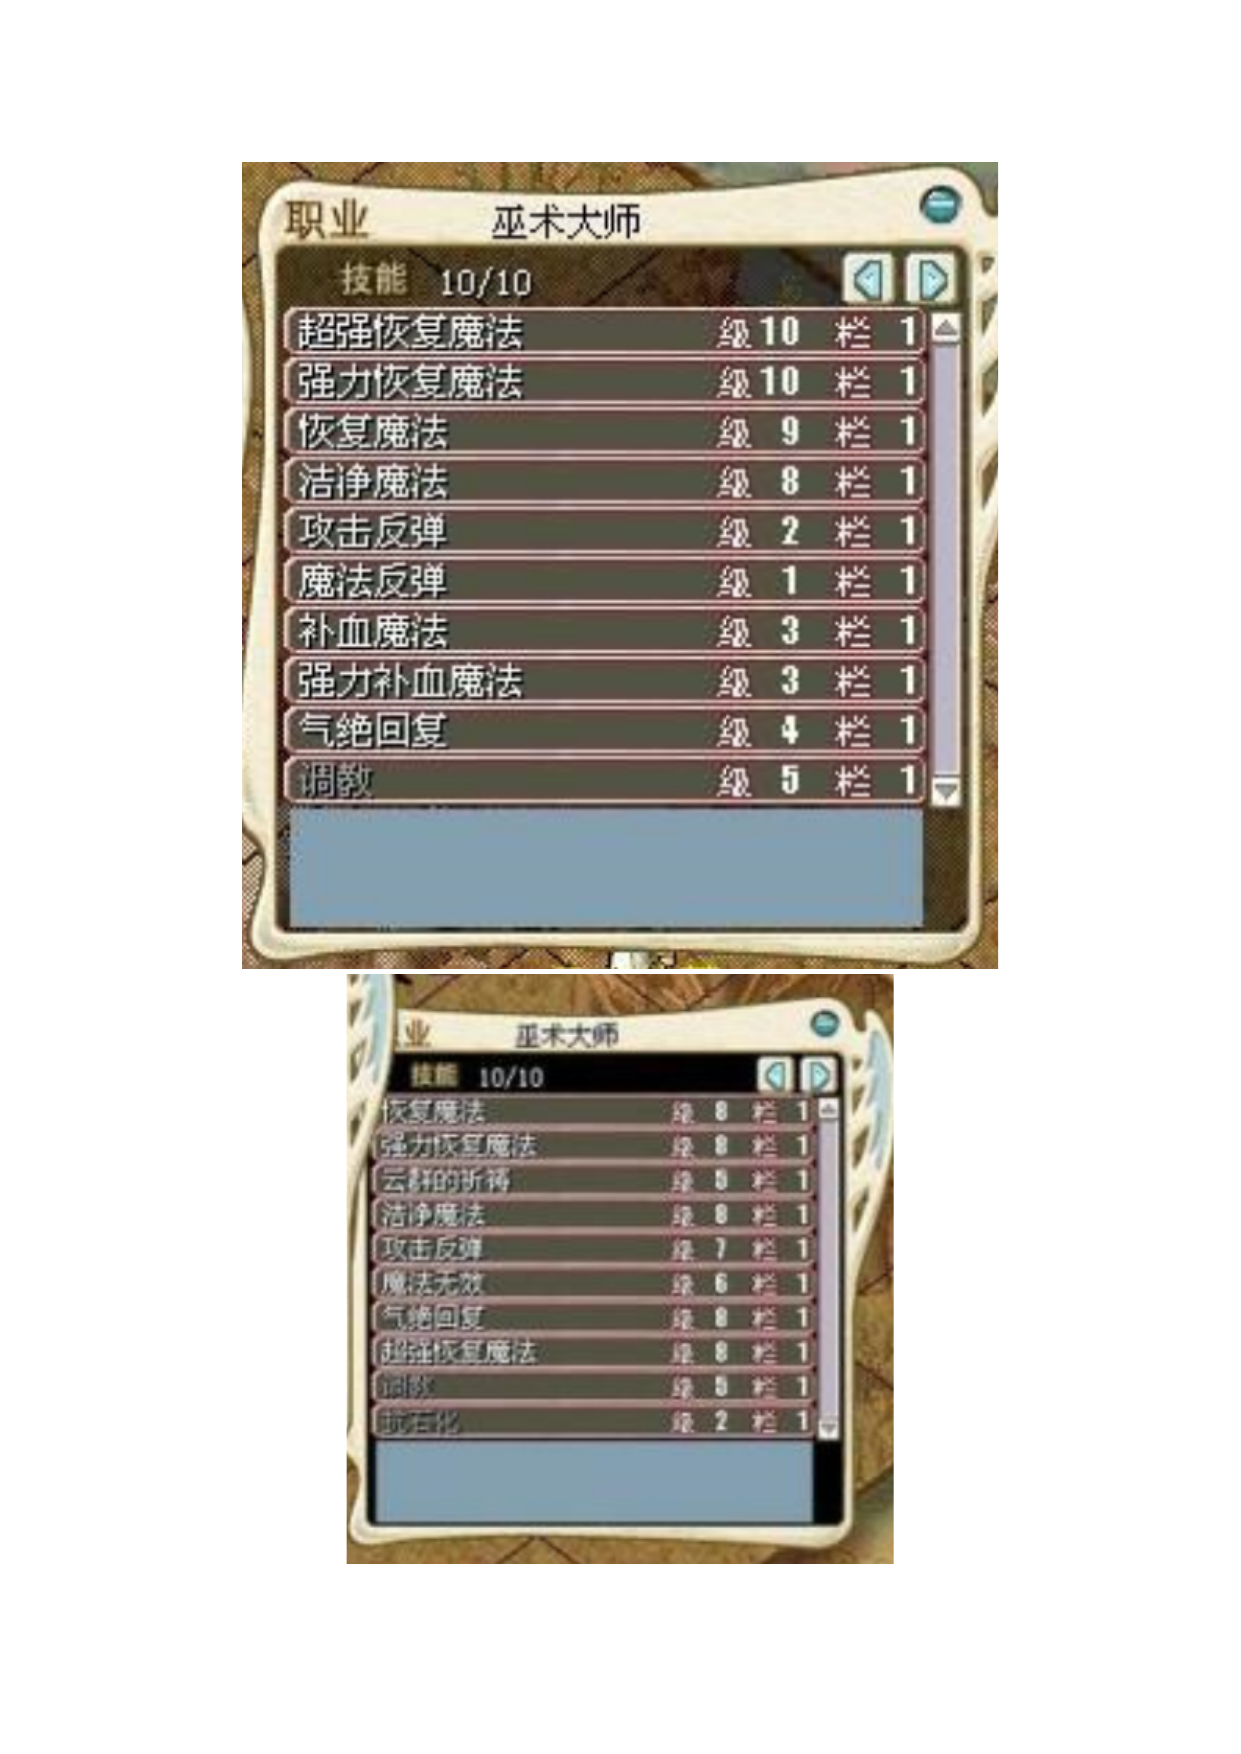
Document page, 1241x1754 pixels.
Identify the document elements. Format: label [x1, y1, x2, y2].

picture [242, 162, 999, 969]
picture [346, 974, 894, 1564]
